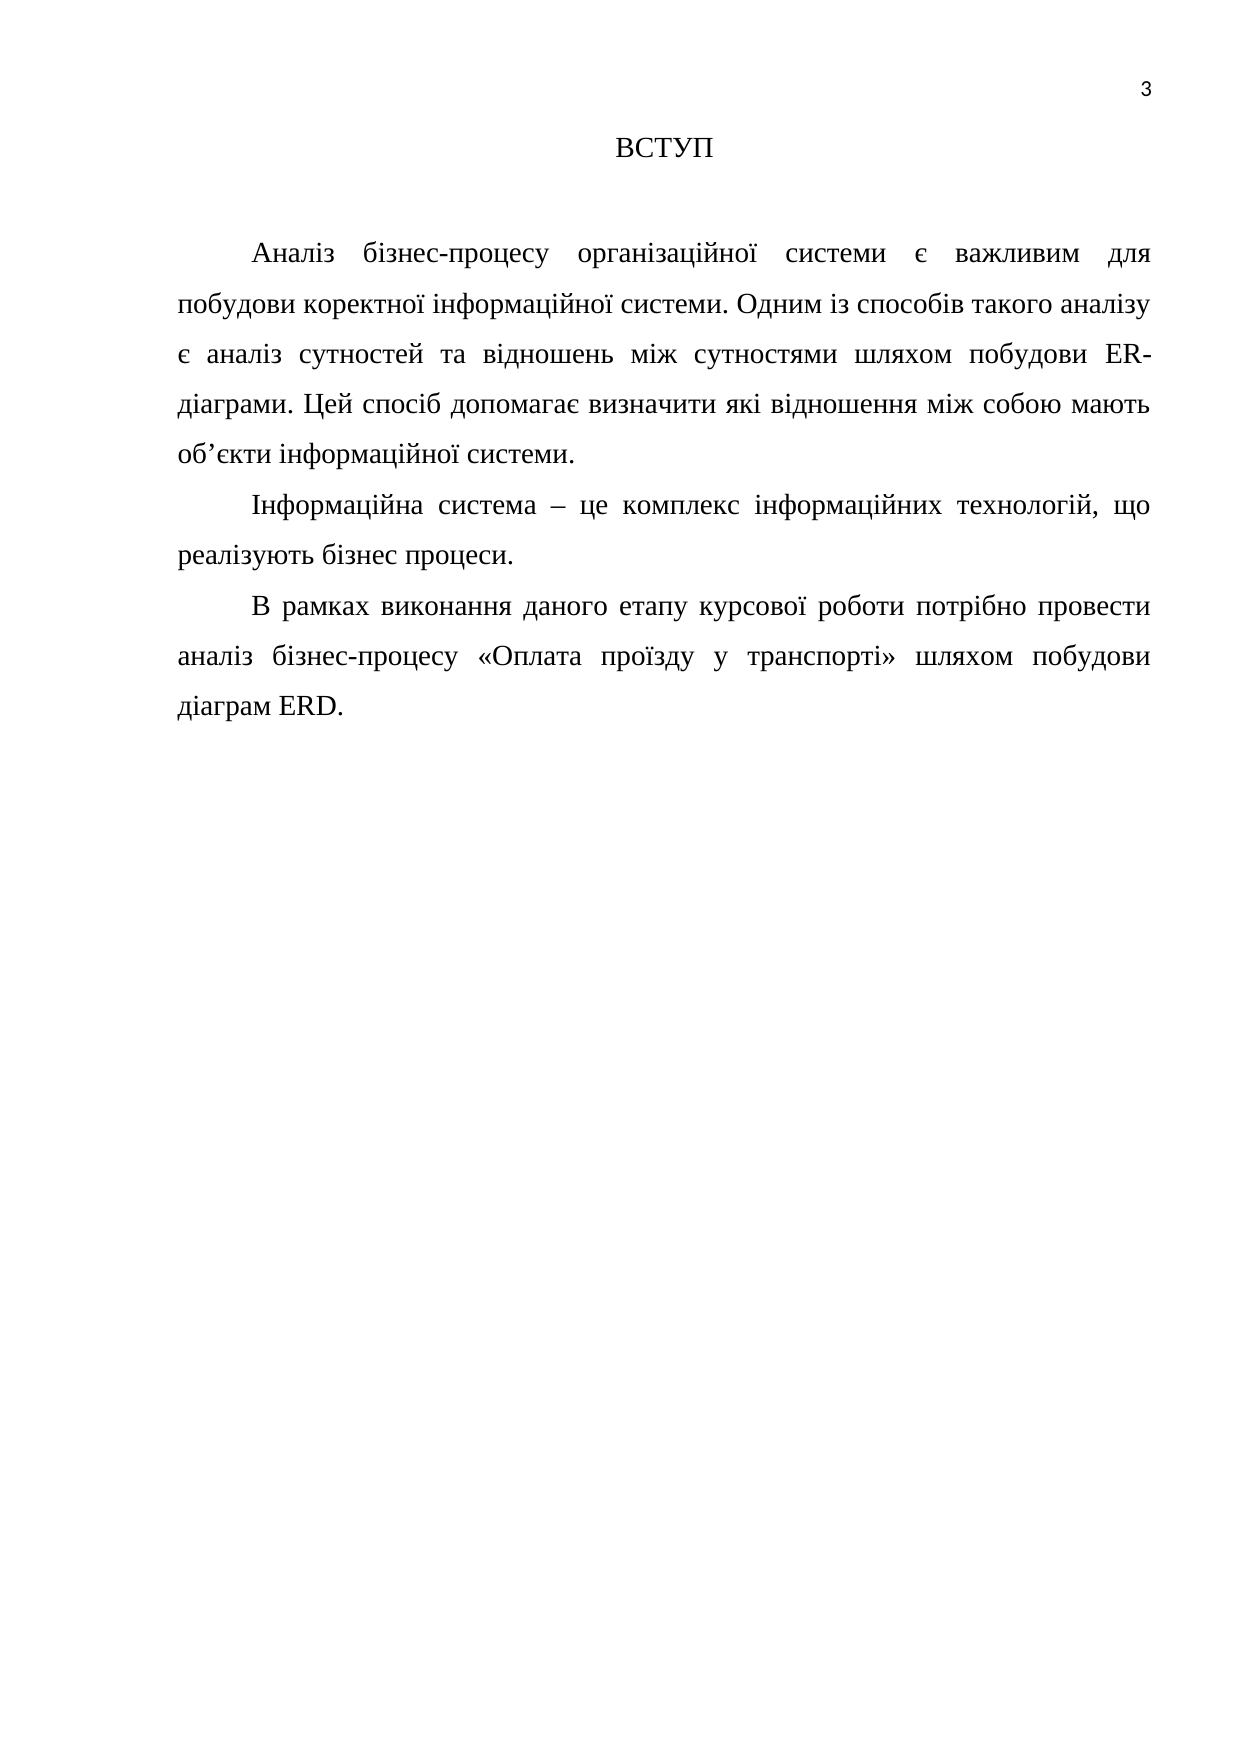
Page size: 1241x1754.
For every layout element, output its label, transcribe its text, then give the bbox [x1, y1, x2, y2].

text Інформаційна система – це комплекс інформаційних технологій, що реалізують бізнес процеси. [177, 487, 1152, 571]
text Аналіз бізнес-процесу організаційної системи є важливим для побудови коректної інформаційної системи. Одним із способів такого аналізу є аналіз сутностей та відношень між сутностями шляхом побудови ER-діаграми. Цей спосіб допомагає визначити які відношення між собою мають об’єкти інформаційної системи. [177, 235, 1152, 470]
text В рамках виконання даного етапу курсової роботи потрібно провести аналіз бізнес-процесу «Оплата проїзду у транспорті» шляхом побудови діаграм ERD. [177, 588, 1152, 722]
text ВСТУП [177, 130, 1152, 163]
